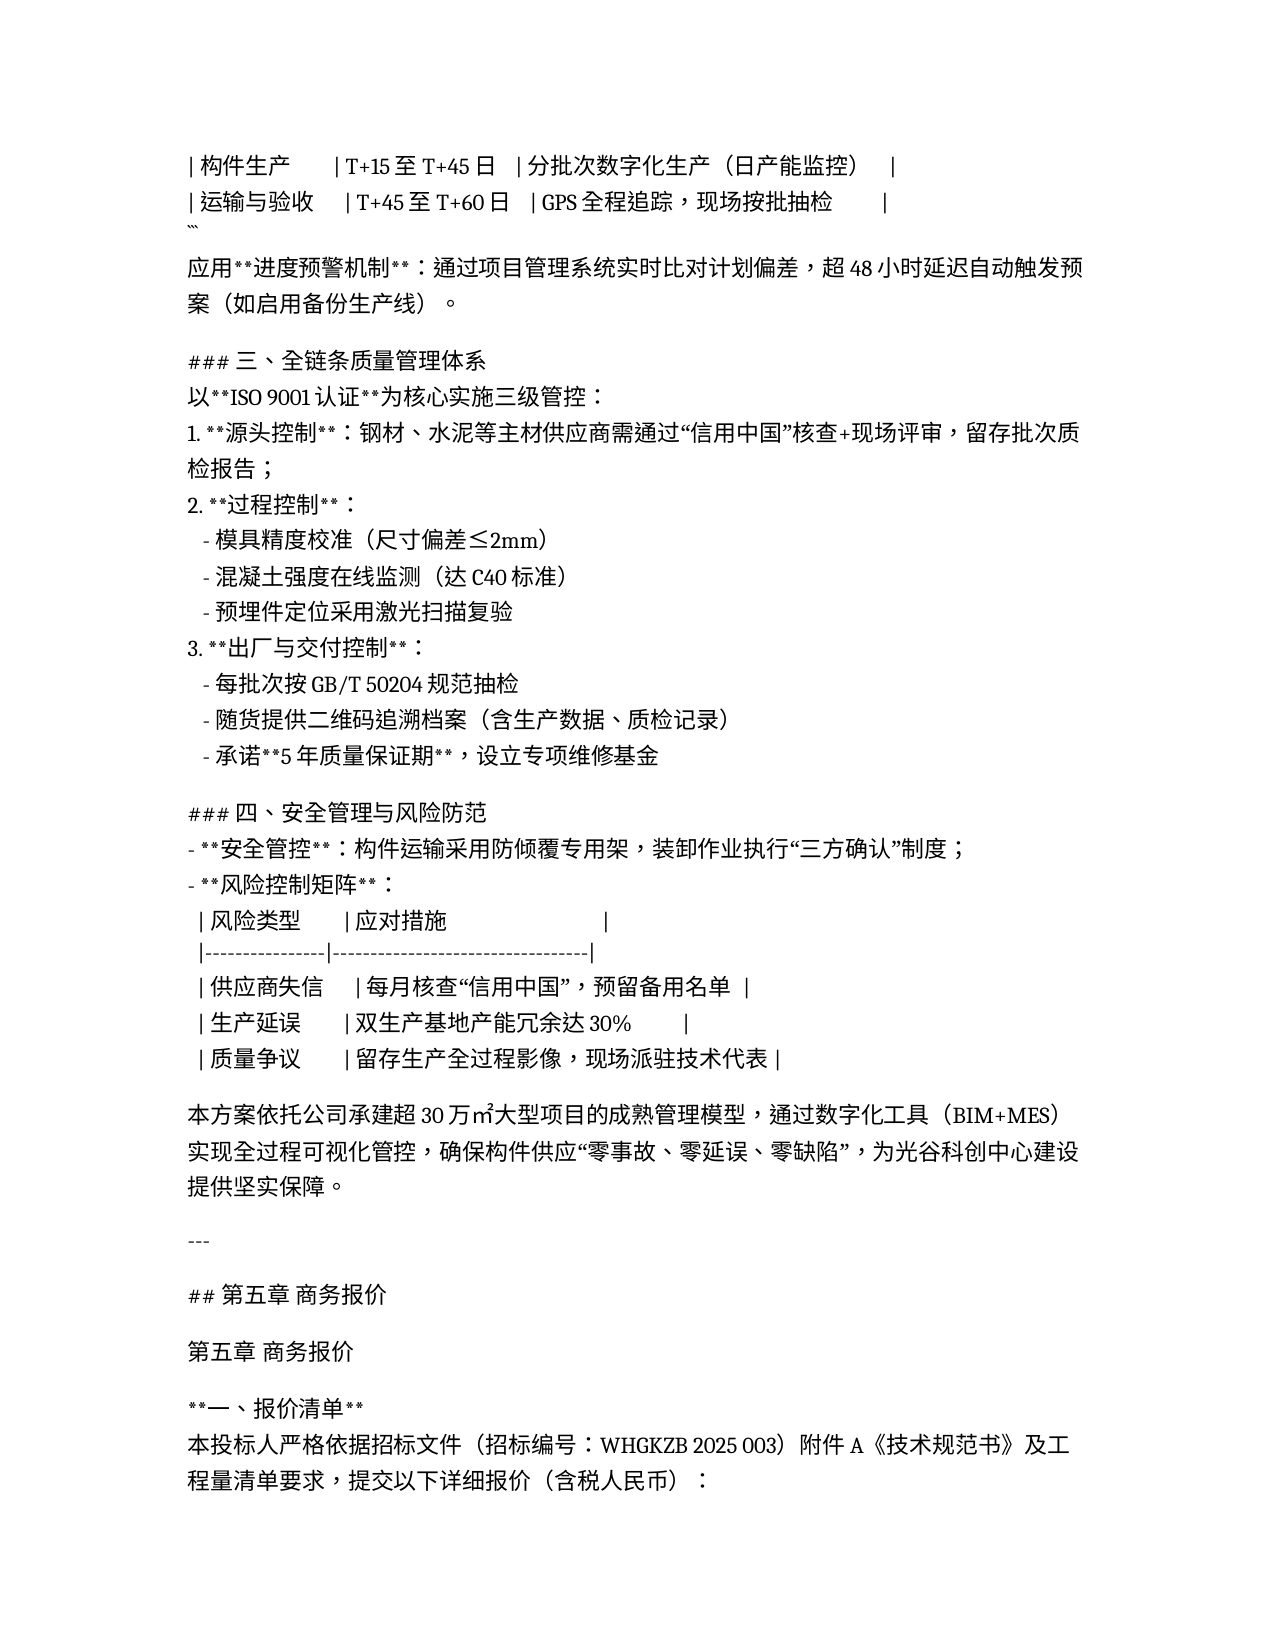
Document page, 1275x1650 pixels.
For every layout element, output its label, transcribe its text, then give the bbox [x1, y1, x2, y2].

text ### 三、全链条质量管理体系 以**ISO 9001认证**为核心实施三级管控： 1. **源头控制**：钢材、水泥等主材供应商需通过“信用中国”核查+现场评审，留存批次质检报告； 2. **过程控制**： - 模具精度校准（尺寸偏差≤2mm） - 混凝土强度在线监测（达C40标准） - 预埋件定位采用激光扫描复验 3. **出厂与交付控制**： - 每批次按GB/T 50204规范抽检 - 随货提供二维码追溯档案（含生产数据、质检记录） - 承诺**5年质量保证期**，设立专项维修基金 [187, 345, 1087, 771]
text **一、报价清单** 本投标人严格依据招标文件（招标编号：WHGKZB 2025 003）附件A《技术规范书》及工程量清单要求，提交以下详细报价（含税人民币）： [187, 1393, 1087, 1496]
text --- [187, 1228, 1087, 1254]
text 本方案依托公司承建超30万㎡大型项目的成熟管理模型，通过数字化工具（BIM+MES）实现全过程可视化管控，确保构件供应“零事故、零延误、零缺陷”，为光谷科创中心建设提供坚实保障。 [187, 1099, 1087, 1203]
text ## 第五章 商务报价 [187, 1279, 1087, 1310]
text 第五章 商务报价 [187, 1336, 1087, 1367]
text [187, 150, 1087, 319]
text ### 四、安全管理与风险防范 - **安全管控**：构件运输采用防倾覆专用架，装卸作业执行“三方确认”制度； - **风险控制矩阵**： | 风险类型 | 应对措施 | |----------------|----------------------------------| | 供应商失信 | 每月核查“信用中国”，预留备用名单 | | 生产延误 | 双生产基地产能冗余达30% | | 质量争议 | 留存生产全过程影像，现场派驻技术代表 | [187, 797, 1087, 1074]
